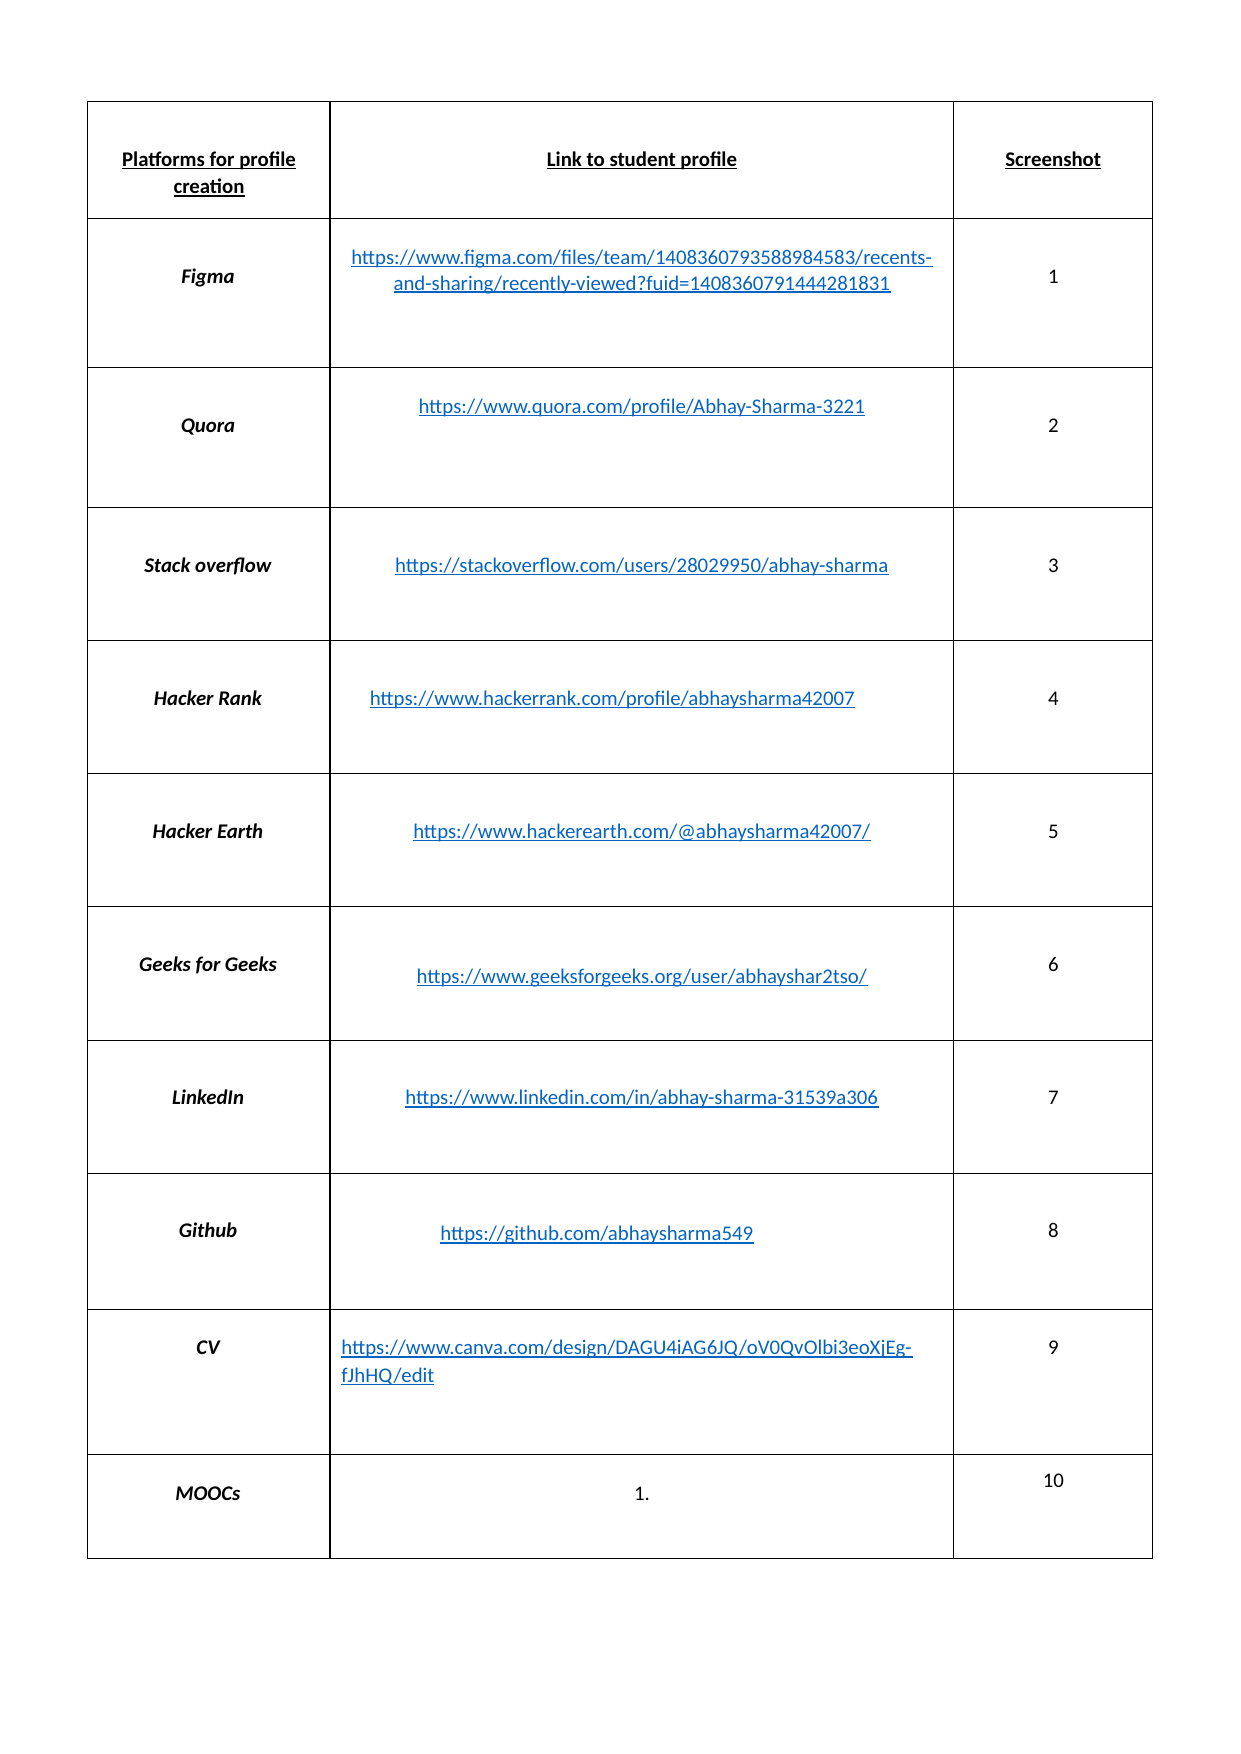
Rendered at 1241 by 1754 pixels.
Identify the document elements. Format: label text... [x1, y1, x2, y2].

table_cell Hacker Rank [88, 641, 329, 773]
table_cell https://stackoverflow.com/users/28029950/abhay-sharma [331, 508, 953, 640]
table_cell 3 [954, 508, 1152, 640]
table_cell https://www.canva.com/design/DAGU4iAG6JQ/oV0QvOlbi3eoXjEg-fJhHQ/edit [331, 1310, 953, 1454]
table_cell https://www.linkedin.com/in/abhay-sharma-31539a306 [331, 1041, 953, 1173]
table_cell https://www.figma.com/files/team/1408360793588984583/recents-and-sharing/recently-viewed?fuid=1408360791444281831 [331, 219, 953, 367]
table_cell 5 [954, 774, 1152, 906]
table_cell 4 [954, 641, 1152, 773]
table_cell 1. [331, 1455, 953, 1558]
table_cell LinkedIn [88, 1041, 329, 1173]
table_cell https://github.com/abhaysharma549 [331, 1174, 953, 1308]
table_cell https://www.quora.com/profile/Abhay-Sharma-3221 [331, 368, 953, 507]
table_cell 6 [954, 907, 1152, 1039]
table_cell Github [88, 1174, 329, 1308]
table_cell MOOCs [88, 1455, 329, 1558]
table_cell 7 [954, 1041, 1152, 1173]
table_header Screenshot [954, 102, 1152, 218]
table_cell 1 [954, 219, 1152, 367]
table_cell https://www.hackerrank.com/profile/abhaysharma42007 [331, 641, 953, 773]
table_cell https://www.geeksforgeeks.org/user/abhayshar2tso/ [331, 907, 953, 1039]
table_header Platforms for profile creation [88, 102, 329, 218]
table_cell CV [88, 1310, 329, 1454]
table_cell 8 [954, 1174, 1152, 1308]
table_cell Geeks for Geeks [88, 907, 329, 1039]
table_cell Quora [88, 368, 329, 507]
table_cell 9 [954, 1310, 1152, 1454]
table_cell Figma [88, 219, 329, 367]
table_cell https://www.hackerearth.com/@abhaysharma42007/ [331, 774, 953, 906]
table_cell 10 [954, 1455, 1152, 1558]
table_cell Hacker Earth [88, 774, 329, 906]
table_header Link to student profile [331, 102, 953, 218]
table_cell Stack overflow [88, 508, 329, 640]
table_cell 2 [954, 368, 1152, 507]
